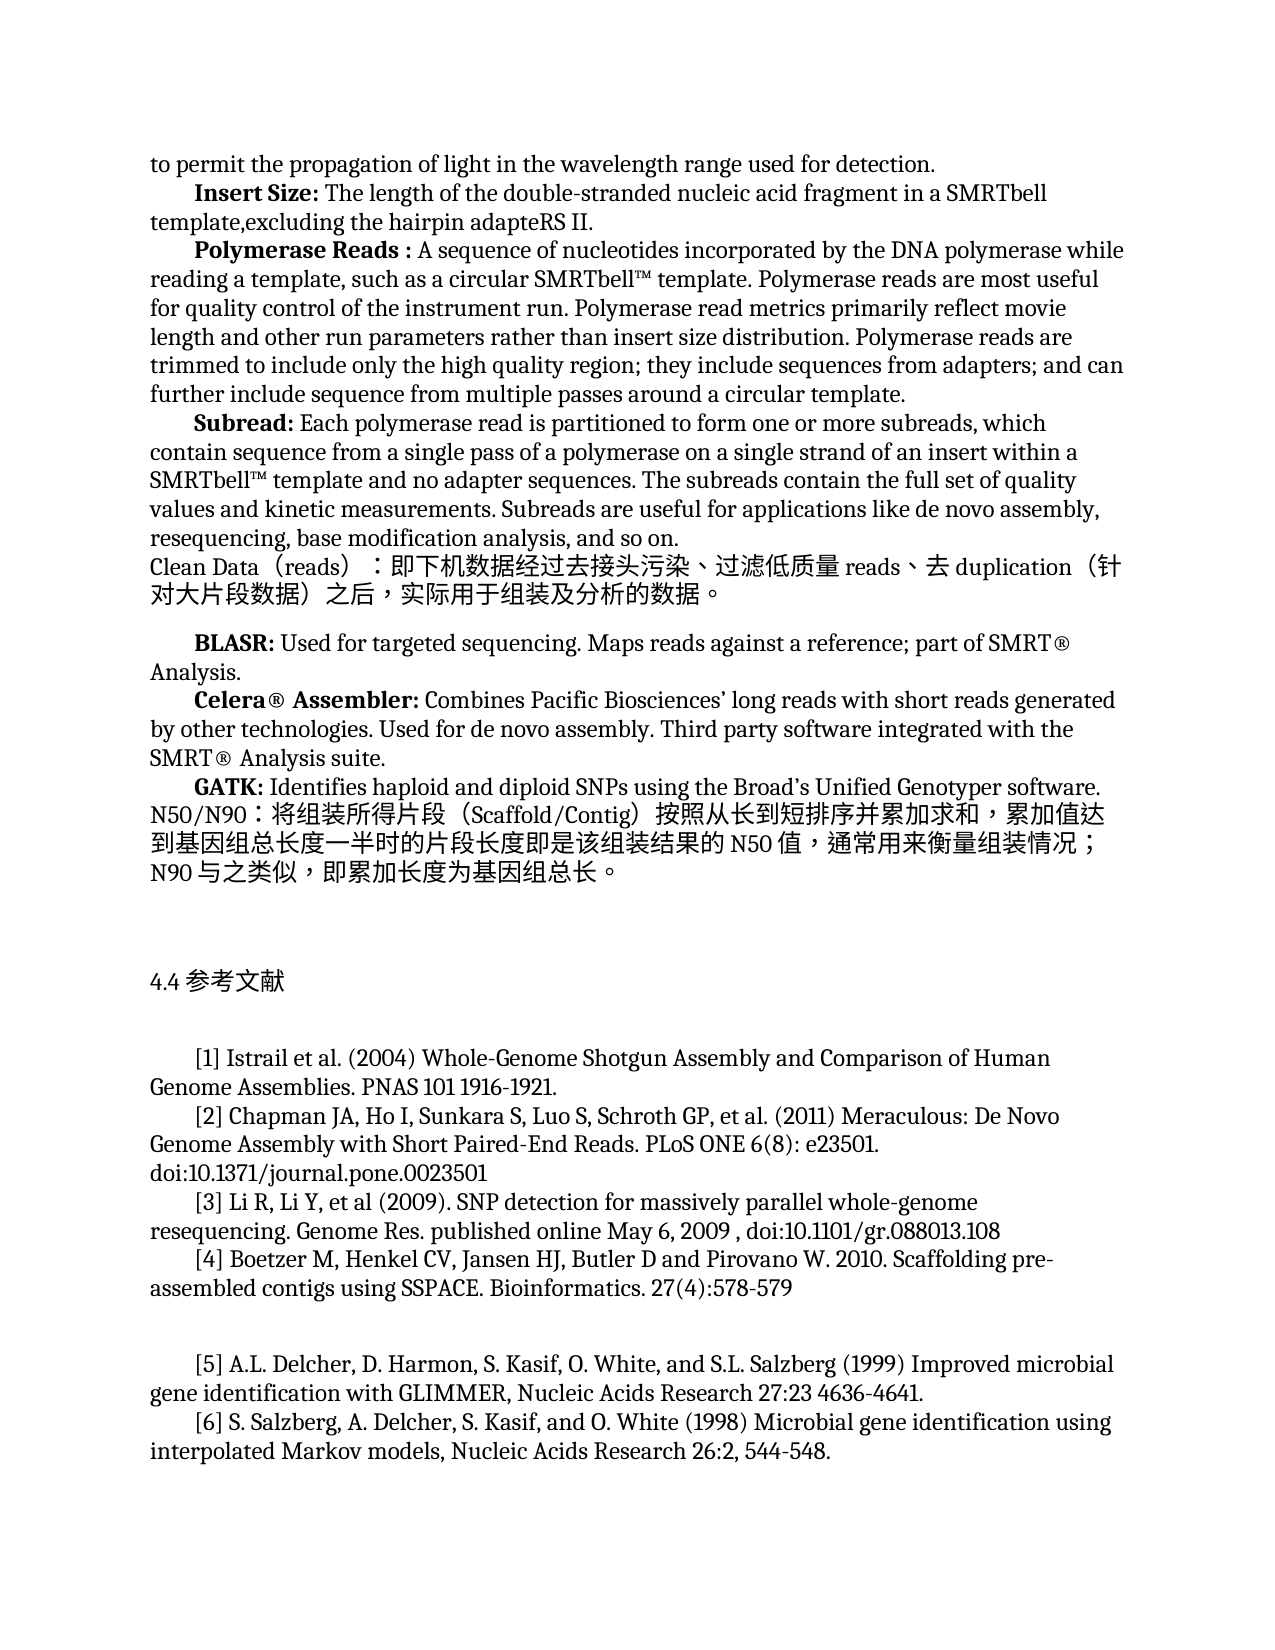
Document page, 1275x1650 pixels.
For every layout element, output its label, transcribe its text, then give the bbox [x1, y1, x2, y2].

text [150, 150, 1125, 610]
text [150, 1322, 1125, 1465]
text 4.4参考文献 [150, 968, 1125, 997]
text [1] Istrail et al. (2004) Whole-Genome Shotgun Assembly and Comparison of Human Genome Assemblies. PNAS 101 1916-1921. [2] Chapman JA, Ho I, Sunkara S, Luo S, Schroth GP, et al. (2011) Meraculous: De Novo Genome Assembly with Short Paired-End Reads. PLoS ONE 6(8): e23501. doi:10.1371/journal.pone.0023501 [3] Li R, Li Y, et al (2009). SNP detection for massively parallel whole-genome resequencing. Genome Res. published online May 6, 2009 , doi:10.1101/gr.088013.108 [4] Boetzer M, Henkel CV, Jansen HJ, Butler D and Pirovano W. 2010. Scaffolding pre-assembled contigs using SSPACE. Bioinformatics. 27(4):578-579 [150, 1015, 1125, 1303]
text BLASR: Used for targeted sequencing. Maps reads against a reference; part of SMRT® Analysis. Celera® Assembler: Combines Pacific Biosciences’ long reads with short reads generated by other technologies. Used for de novo assembly. Third party software integrated with the SMRT® Analysis suite. GATK: Identifies haploid and diploid SNPs using the Broad’s Unified Genotyper software. N50/N90：将组装所得片段（Scaffold/Contig）按照从长到短排序并累加求和，累加值达到基因组总长度一半时的片段长度即是该组装结果的N50值，通常用来衡量组装情况；N90与之类似，即累加长度为基因组总长。 [150, 629, 1125, 887]
